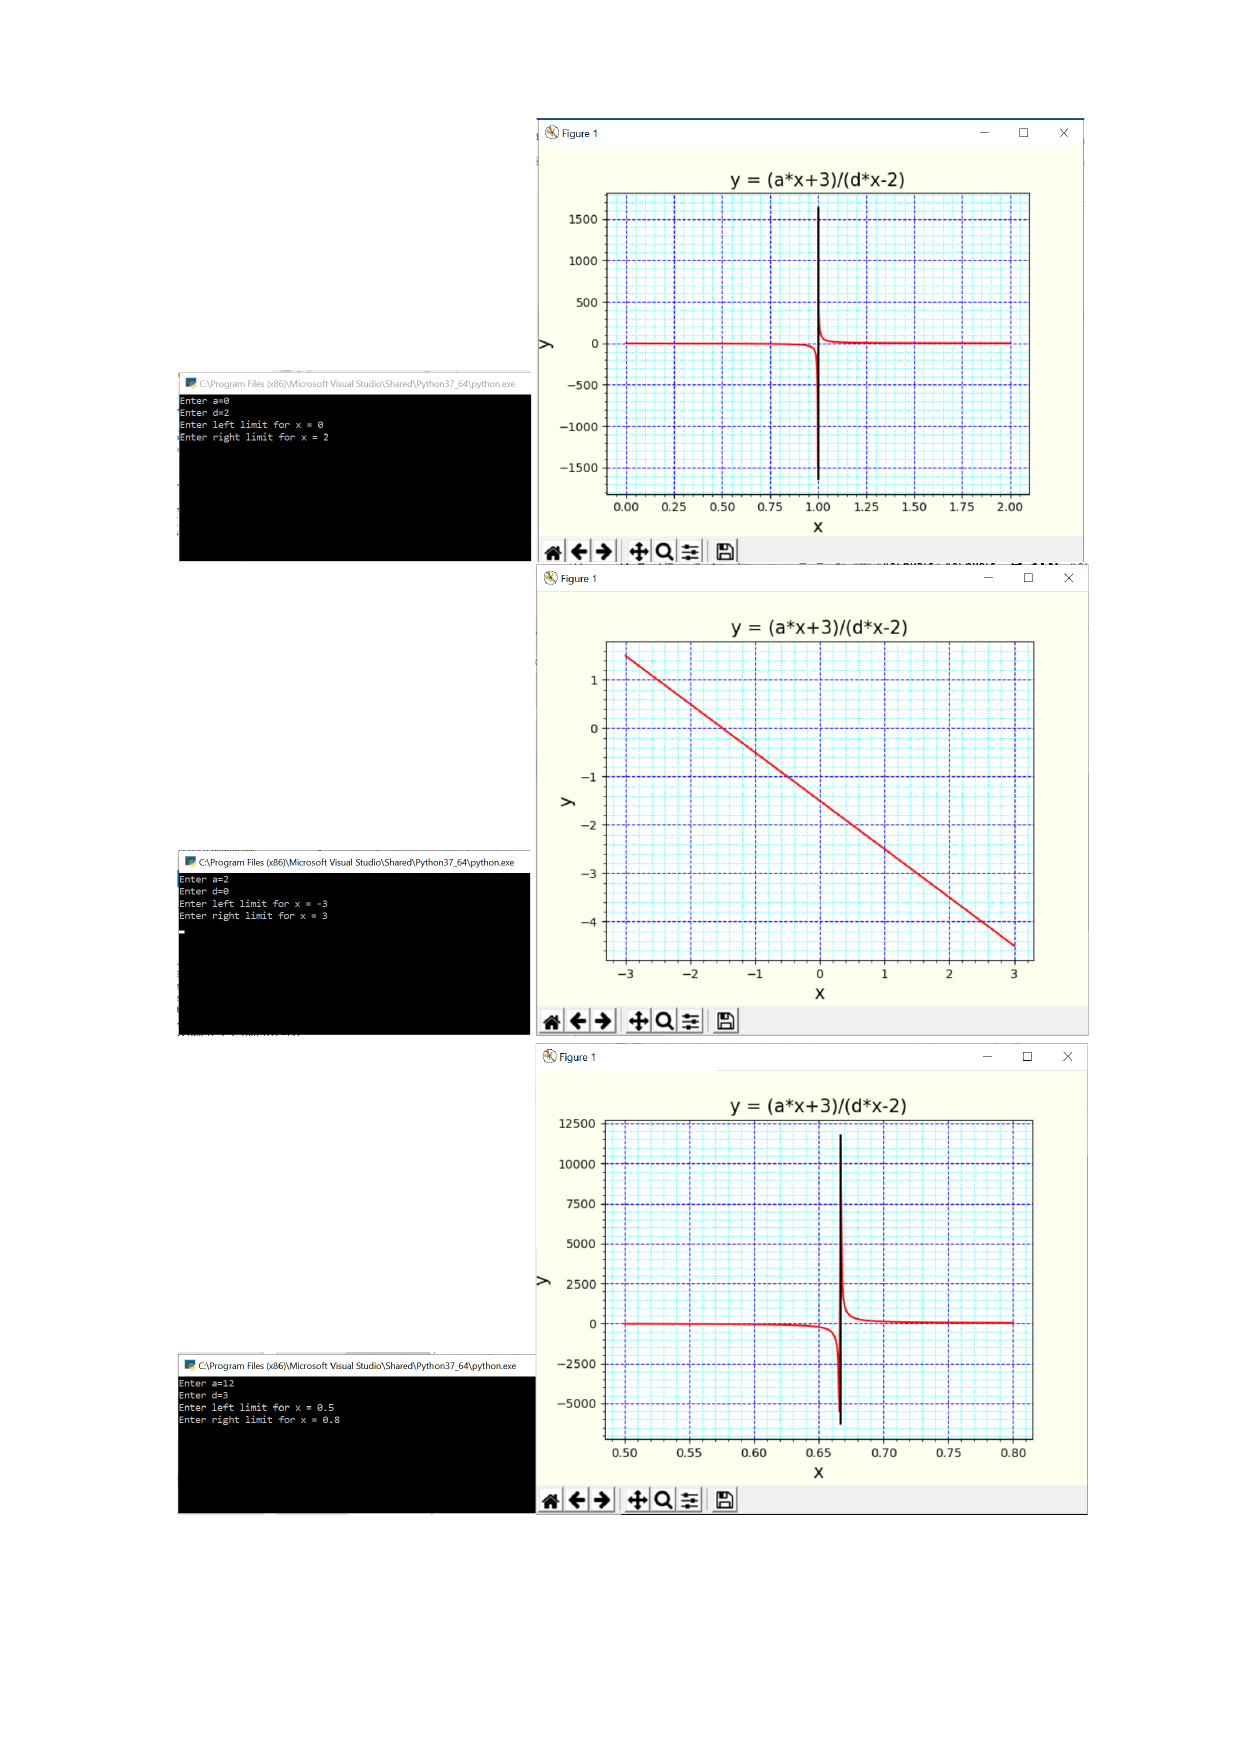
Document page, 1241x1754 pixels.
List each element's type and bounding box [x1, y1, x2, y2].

picture [536, 118, 1085, 562]
picture [177, 370, 532, 562]
picture [535, 563, 1089, 1036]
picture [177, 850, 531, 1036]
picture [177, 1043, 1088, 1515]
